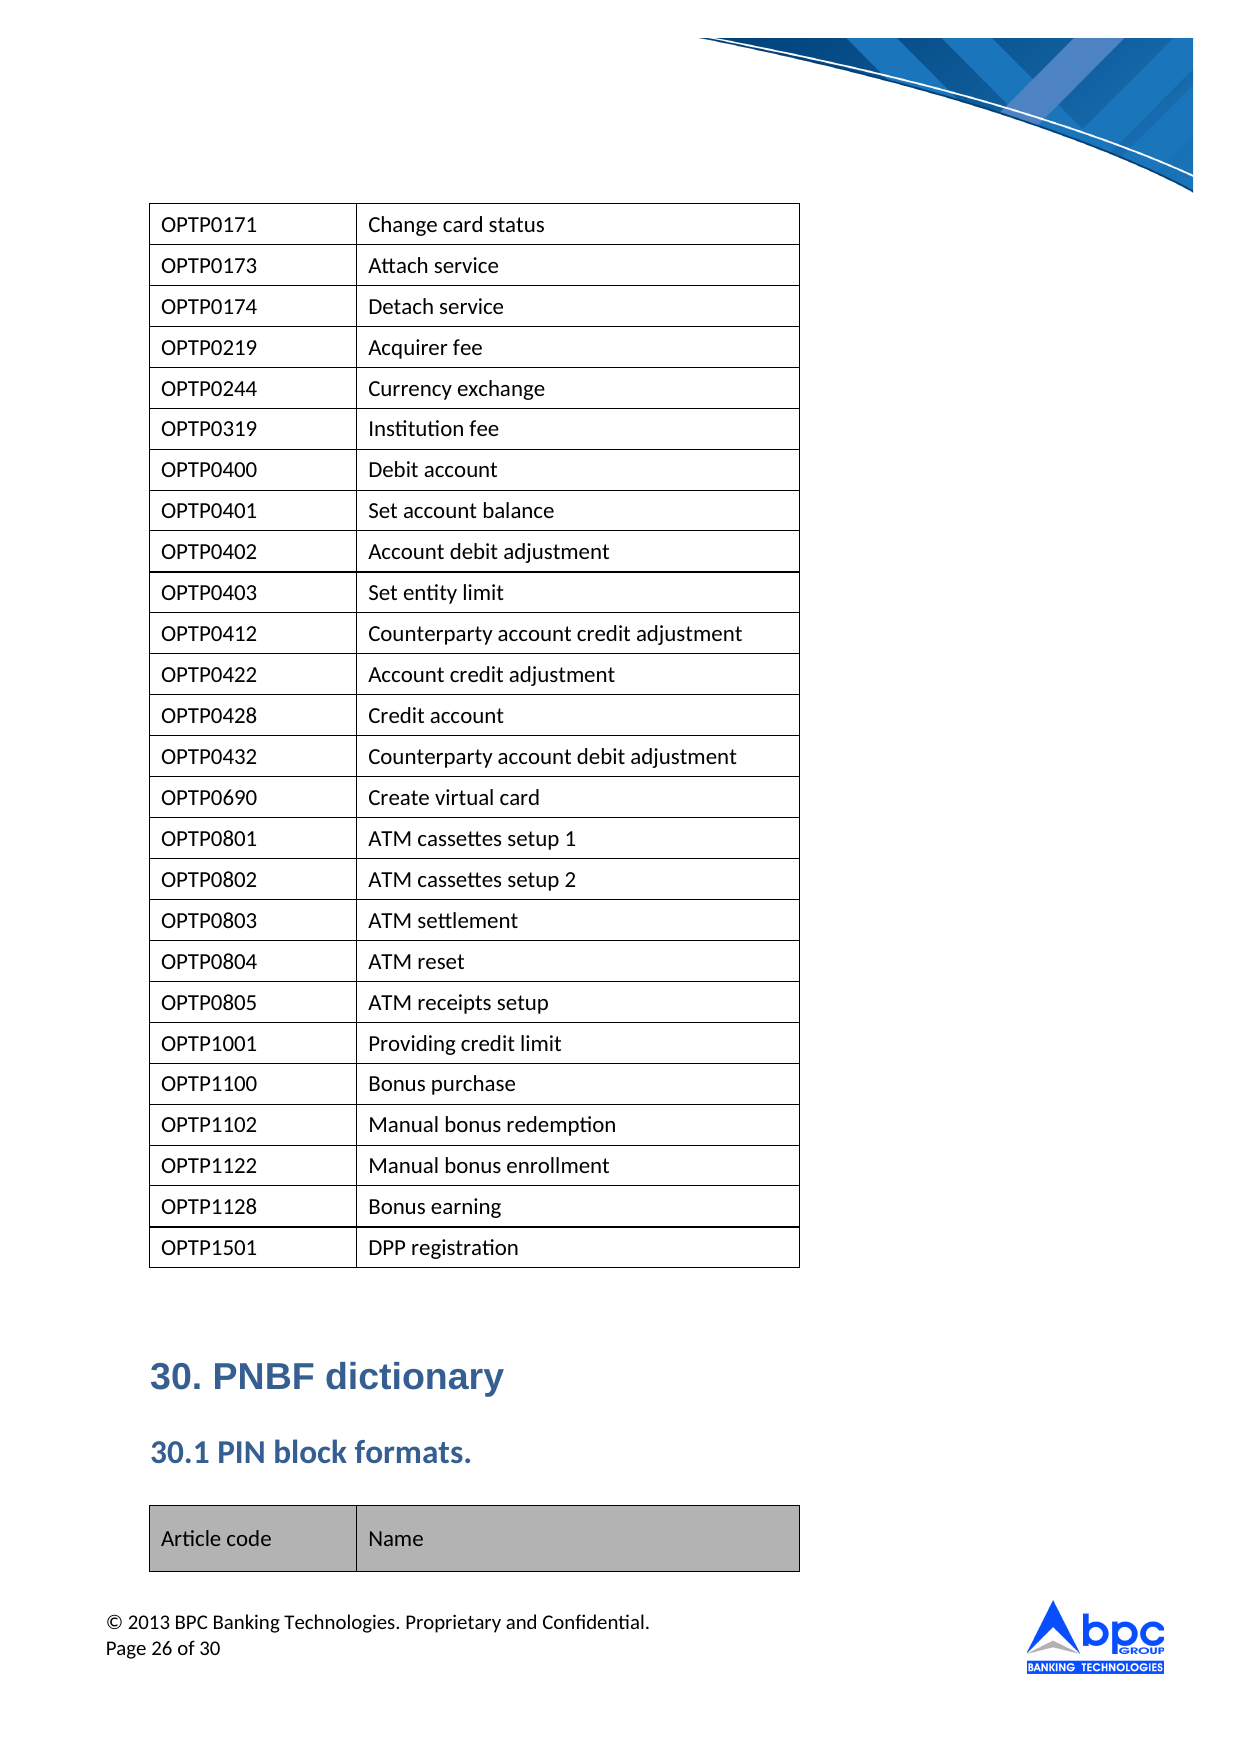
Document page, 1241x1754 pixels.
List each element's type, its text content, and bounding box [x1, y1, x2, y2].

table_cell Bonus purchase [357, 1064, 799, 1103]
table_cell OPTP0802 [150, 859, 356, 899]
table_cell Set account balance [357, 491, 799, 530]
subtitle PNBF dictionary [150, 1354, 1090, 1397]
table_cell OPTP0803 [150, 900, 356, 940]
table_cell Counterparty account debit adjustment [357, 736, 799, 776]
table_cell OPTP1102 [150, 1105, 356, 1144]
table_header Name [357, 1506, 799, 1571]
table_cell Institution fee [357, 409, 799, 448]
table_cell ATM cassettes setup 2 [357, 859, 799, 899]
table_cell Attach service [357, 245, 799, 285]
table_cell OPTP0804 [150, 941, 356, 981]
table_cell Set entity limit [357, 573, 799, 612]
table_cell OPTP0422 [150, 654, 356, 694]
table_cell OPTP1001 [150, 1023, 356, 1063]
picture [1027, 1600, 1164, 1674]
table_cell Account debit adjustment [357, 531, 799, 571]
table_cell OPTP1100 [150, 1064, 356, 1103]
table_cell OPTP0171 [150, 204, 356, 244]
picture [693, 38, 1194, 196]
subtitle PIN block formats. [150, 1432, 1090, 1472]
table_cell OPTP0400 [150, 450, 356, 489]
table_cell OPTP0432 [150, 736, 356, 776]
table_cell ATM cassettes setup 1 [357, 818, 799, 858]
table_cell ATM settlement [357, 900, 799, 940]
table_cell OPTP0402 [150, 531, 356, 571]
table_cell OPTP0173 [150, 245, 356, 285]
table_cell OPTP0219 [150, 327, 356, 367]
table_cell OPTP0401 [150, 491, 356, 530]
table_cell Manual bonus enrollment [357, 1146, 799, 1185]
table_cell OPTP0428 [150, 695, 356, 735]
table_cell Account credit adjustment [357, 654, 799, 694]
table_cell DPP registration [357, 1228, 799, 1267]
table_cell Currency exchange [357, 368, 799, 408]
table_cell OPTP1122 [150, 1146, 356, 1185]
table_cell ATM reset [357, 941, 799, 981]
table_cell OPTP0805 [150, 982, 356, 1022]
table_cell OPTP0412 [150, 613, 356, 653]
table_cell Bonus earning [357, 1186, 799, 1226]
table_cell Counterparty account сredit adjustment [357, 613, 799, 653]
table_cell Change card status [357, 204, 799, 244]
table_cell OPTP1501 [150, 1228, 356, 1267]
table_cell Providing credit limit [357, 1023, 799, 1063]
table_cell Manual bonus redemption [357, 1105, 799, 1144]
table_header Article code [150, 1506, 356, 1571]
table_cell OPTP0244 [150, 368, 356, 408]
table_cell OPTP1128 [150, 1186, 356, 1226]
table_cell Acquirer fee [357, 327, 799, 367]
table_cell Debit account [357, 450, 799, 489]
table_cell ATM receipts setup [357, 982, 799, 1022]
table_cell Detach service [357, 286, 799, 326]
table_cell OPTP0174 [150, 286, 356, 326]
table_cell OPTP0801 [150, 818, 356, 858]
table_cell OPTP0319 [150, 409, 356, 448]
table_cell Create virtual card [357, 777, 799, 817]
table_cell OPTP0403 [150, 573, 356, 612]
table_cell OPTP0690 [150, 777, 356, 817]
table_cell Credit account [357, 695, 799, 735]
